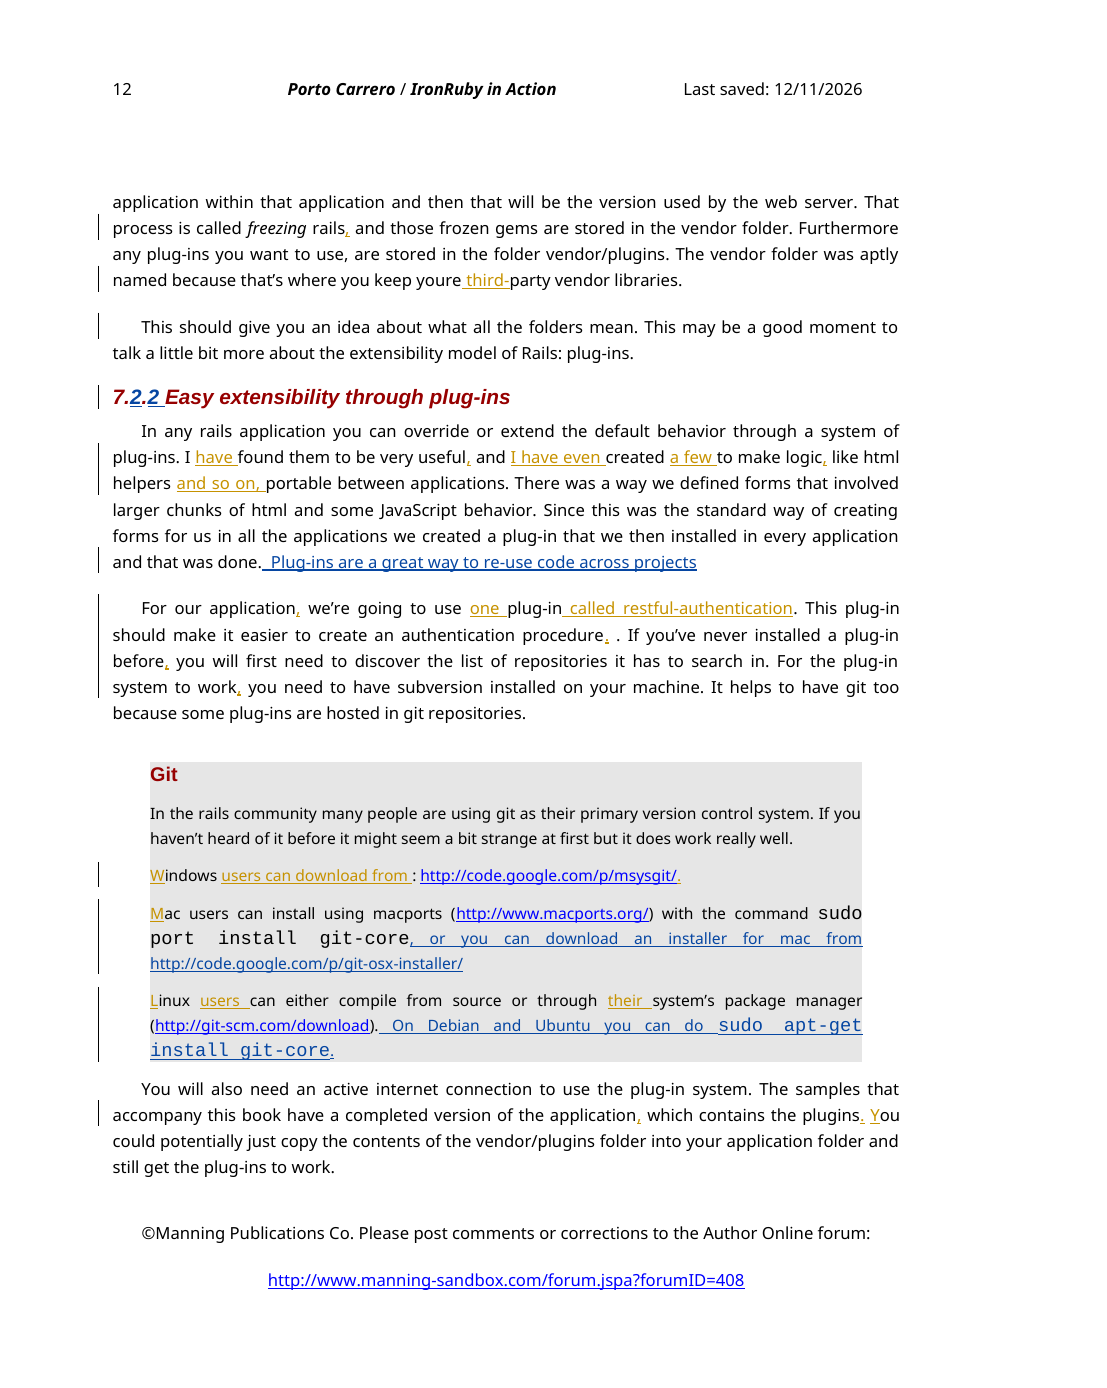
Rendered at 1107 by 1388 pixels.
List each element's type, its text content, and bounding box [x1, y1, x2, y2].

text In the rails community many people are using git as their primary version control system. If you haven’t heard of it before it might seem a bit strange at first but it does work really well. [150, 799, 862, 849]
text Git [150, 762, 862, 787]
text This should give you an idea about what all the folders mean. This may be a good moment to talk a little bit more about the extensibility model of Rails: plug-ins. [112, 312, 900, 364]
text You will also need an active internet connection to use the plug-in system. The samples that accompany this book have a completed version of the application which contains the plugins ou could potentially just copy the contents of the vendor/plugins folder into your application folder and still get the plug-ins to work. [112, 1074, 900, 1178]
text indows : http://code.google.com/p/msysgit/ [150, 862, 862, 887]
text 7..Easy extensibility through plug-ins [112, 385, 900, 409]
text For our application we’re going to use plug-in. This plug-in should make it easier to create an authentication procedure . If you’ve never installed a plug-in before you will first need to discover the list of repositories it has to search in. For the plug-in system to work you need to have subversion installed on your machine. It helps to have git too because some plug-ins are hosted in git repositories. [112, 594, 900, 724]
text In any rails application you can override or extend the default behavior through a system of plug-ins. I found them to be very useful and created to make logic like html helpers portable between applications. There was a way we defined forms that involved larger chunks of html and some JavaScript behavior. Since this was the standard way of creating forms for us in all the applications we created a plug-in that we then installed in every application and that was done. [112, 417, 900, 573]
text ac users can install using macports (http://www.macports.org/) with the command sudo port install git-core [150, 899, 862, 974]
text inux can either compile from source or through system’s package manager (http://git-scm.com/download). [150, 987, 862, 1062]
